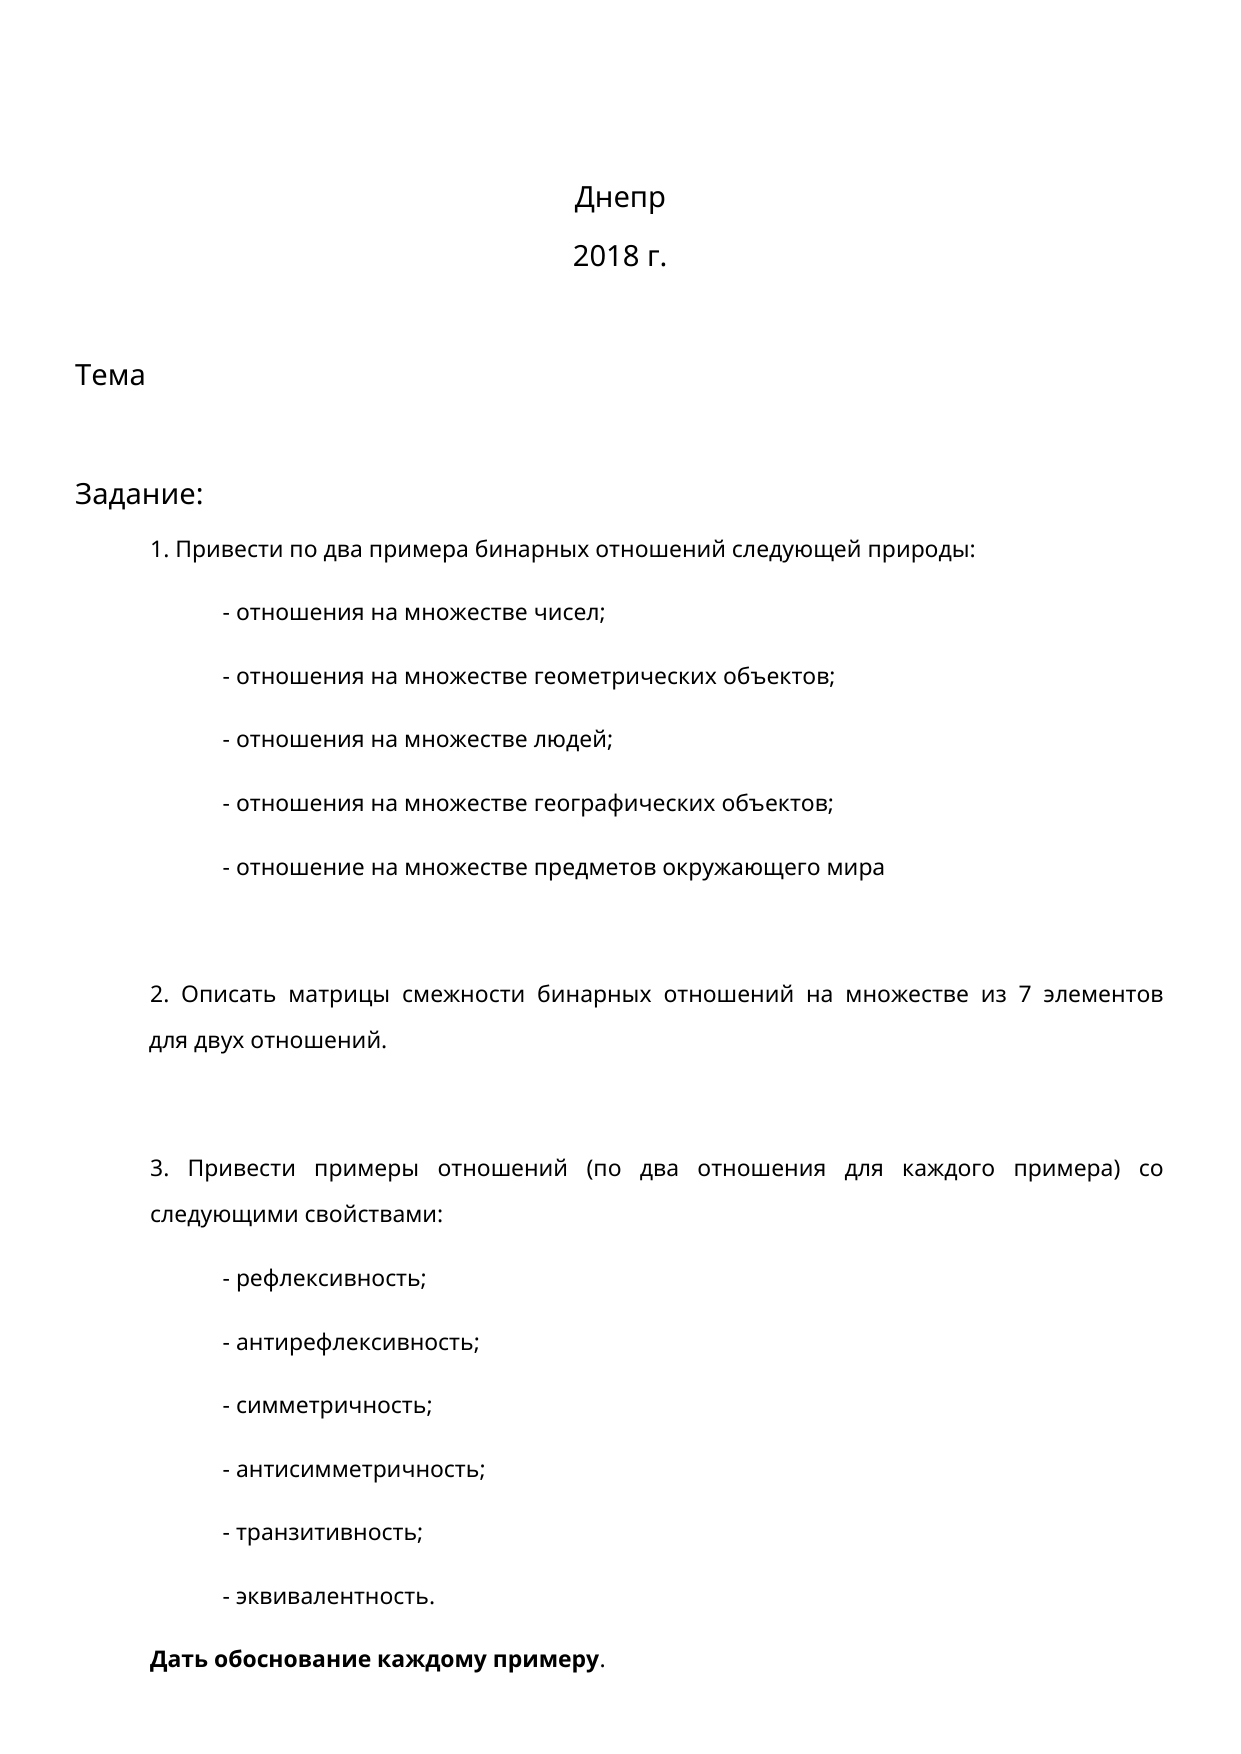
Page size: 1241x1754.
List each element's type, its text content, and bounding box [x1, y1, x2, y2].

text - антирефлексивность; [75, 1325, 1165, 1357]
text - рефлексивность; [75, 1262, 1165, 1293]
text - отношения на множестве людей; [75, 723, 1165, 754]
text - отношения на множестве чисел; [75, 596, 1165, 627]
text 2018 г. [75, 235, 1165, 275]
text - отношение на множестве предметов окружающего мира [75, 850, 1165, 882]
text 1. Привести по два примера бинарных отношений следующей природы: [75, 533, 1165, 564]
text 2. Описать матрицы смежности бинарных отношений на множестве из 7 элементов для двух отношений. [149, 977, 1165, 1056]
text - симметричность; [75, 1389, 1165, 1420]
text - эквивалентность. [149, 1579, 1165, 1611]
text - отношения на множестве геометрических объектов; [75, 660, 1165, 691]
text - антисимметричность; [75, 1452, 1165, 1484]
text Задание: [75, 473, 1165, 513]
text 3. Привести примеры отношений (по два отношения для каждого примера) со следующими свойствами: [150, 1151, 1165, 1229]
text Дать обоснование каждому примеру. [75, 1643, 1165, 1674]
text Тема [75, 354, 1165, 394]
text Днепр [75, 176, 1165, 216]
text - отношения на множестве географических объектов; [75, 787, 1165, 818]
text - транзитивность; [75, 1516, 1165, 1547]
